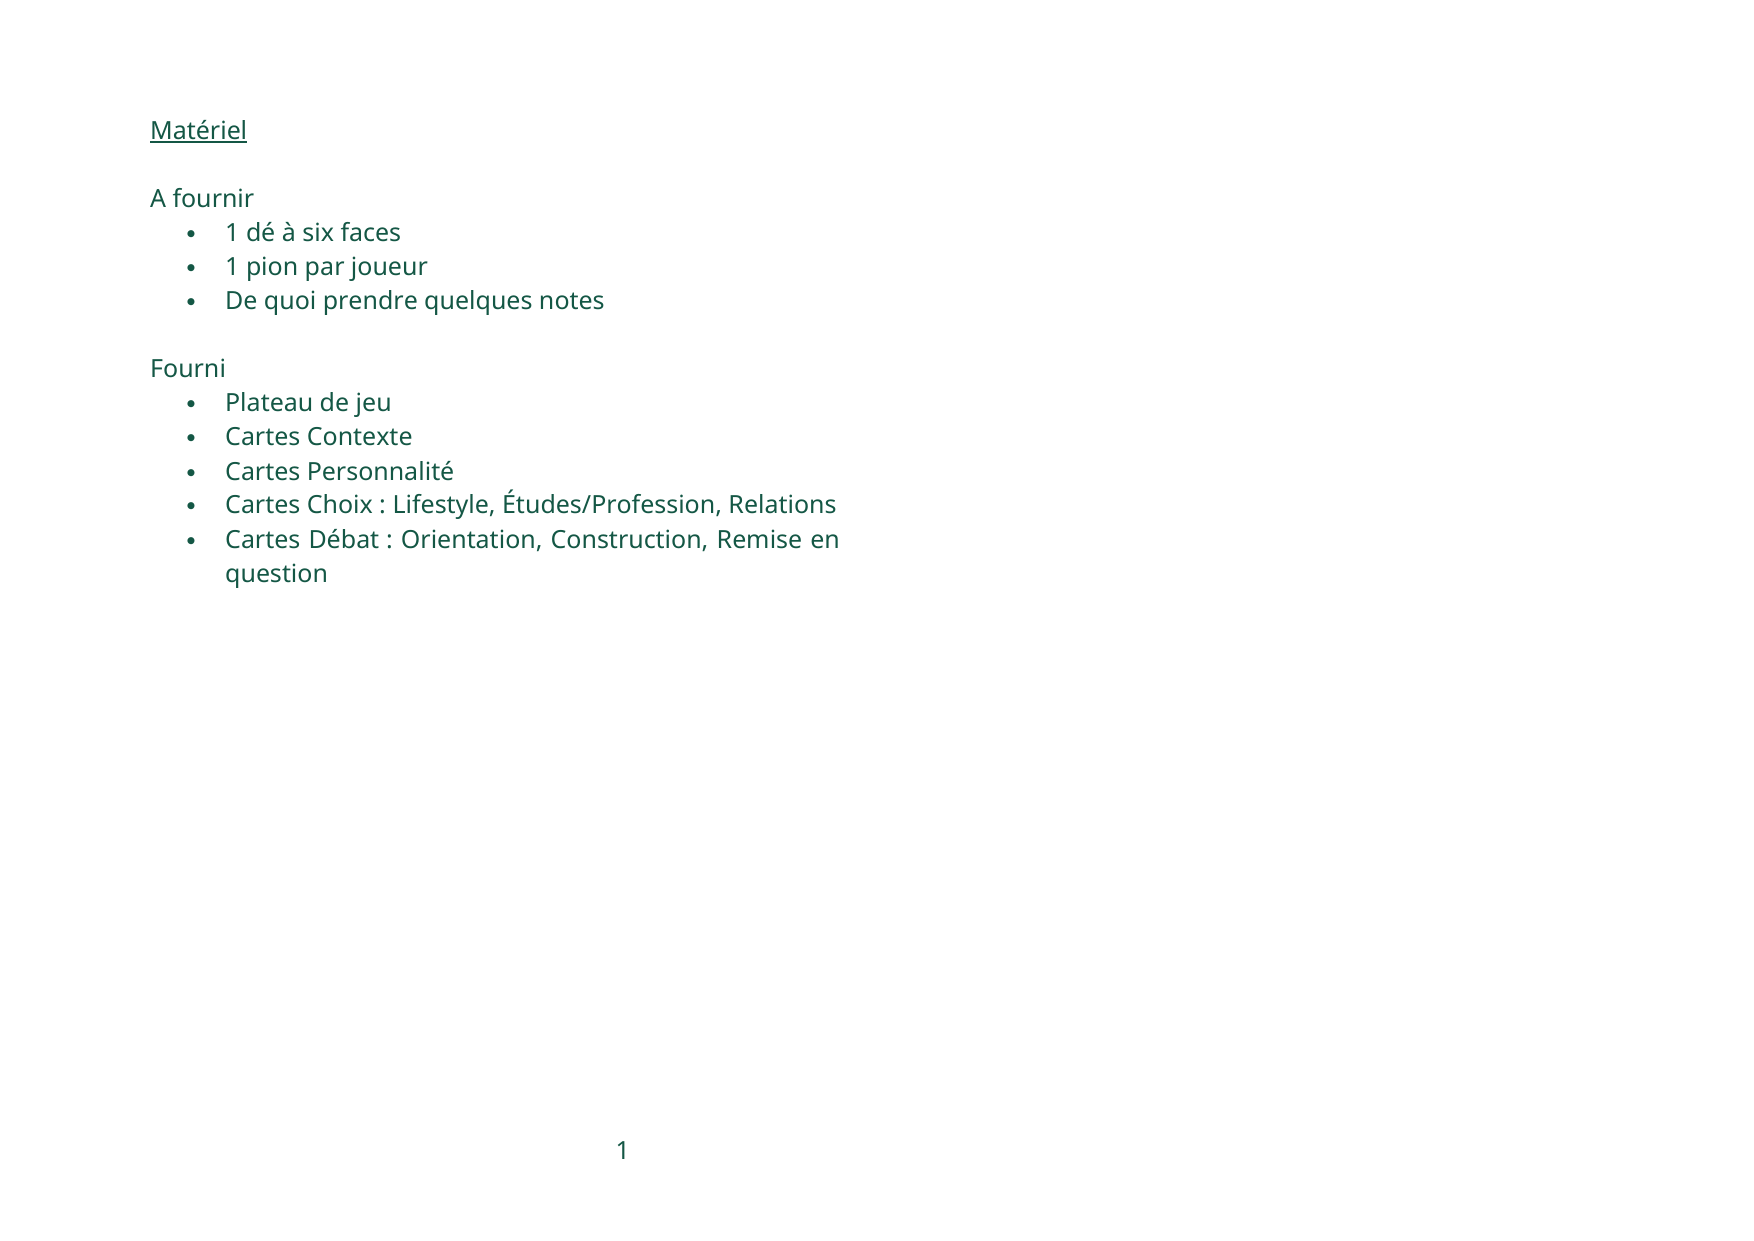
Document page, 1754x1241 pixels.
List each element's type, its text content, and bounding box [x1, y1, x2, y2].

list Cartes Débat : Orientation, Construction, Remise en question [187, 521, 840, 589]
text Fourni [150, 351, 840, 385]
list Cartes Contexte [187, 419, 840, 453]
list 1 pion par joueur [187, 249, 840, 283]
text A fournir [150, 181, 840, 215]
list Cartes Choix : Lifestyle, Études/Profession, Relations [187, 487, 840, 521]
list Plateau de jeu [187, 385, 840, 419]
text Matériel [150, 112, 840, 147]
list Cartes Personnalité [187, 453, 840, 487]
list 1 dé à six faces [187, 215, 840, 249]
list De quoi prendre quelques notes [187, 283, 840, 317]
